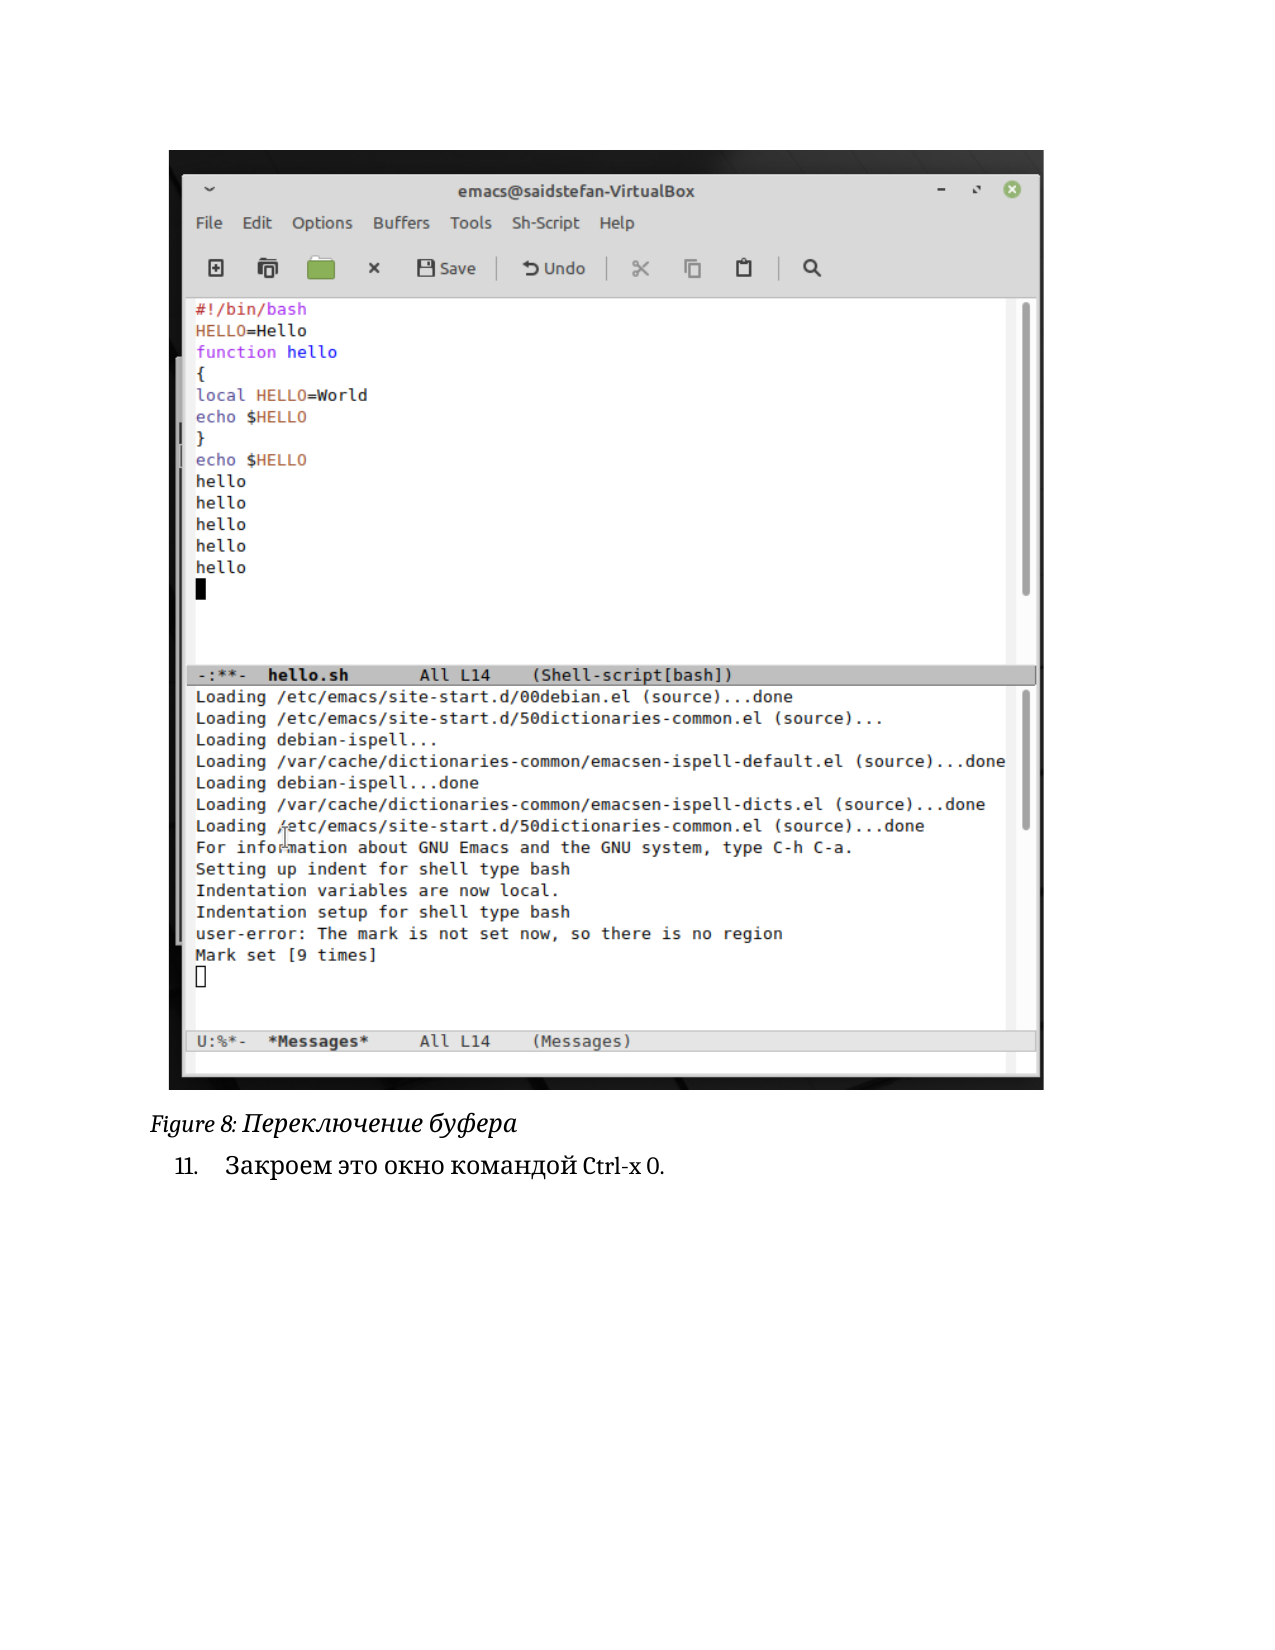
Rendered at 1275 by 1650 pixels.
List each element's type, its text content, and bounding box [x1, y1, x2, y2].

list Закроем это окно командой Ctrl-x 0. [175, 1152, 1125, 1180]
text Figure 8: Переключение буфера [150, 1110, 1125, 1139]
picture [168, 150, 1044, 1090]
